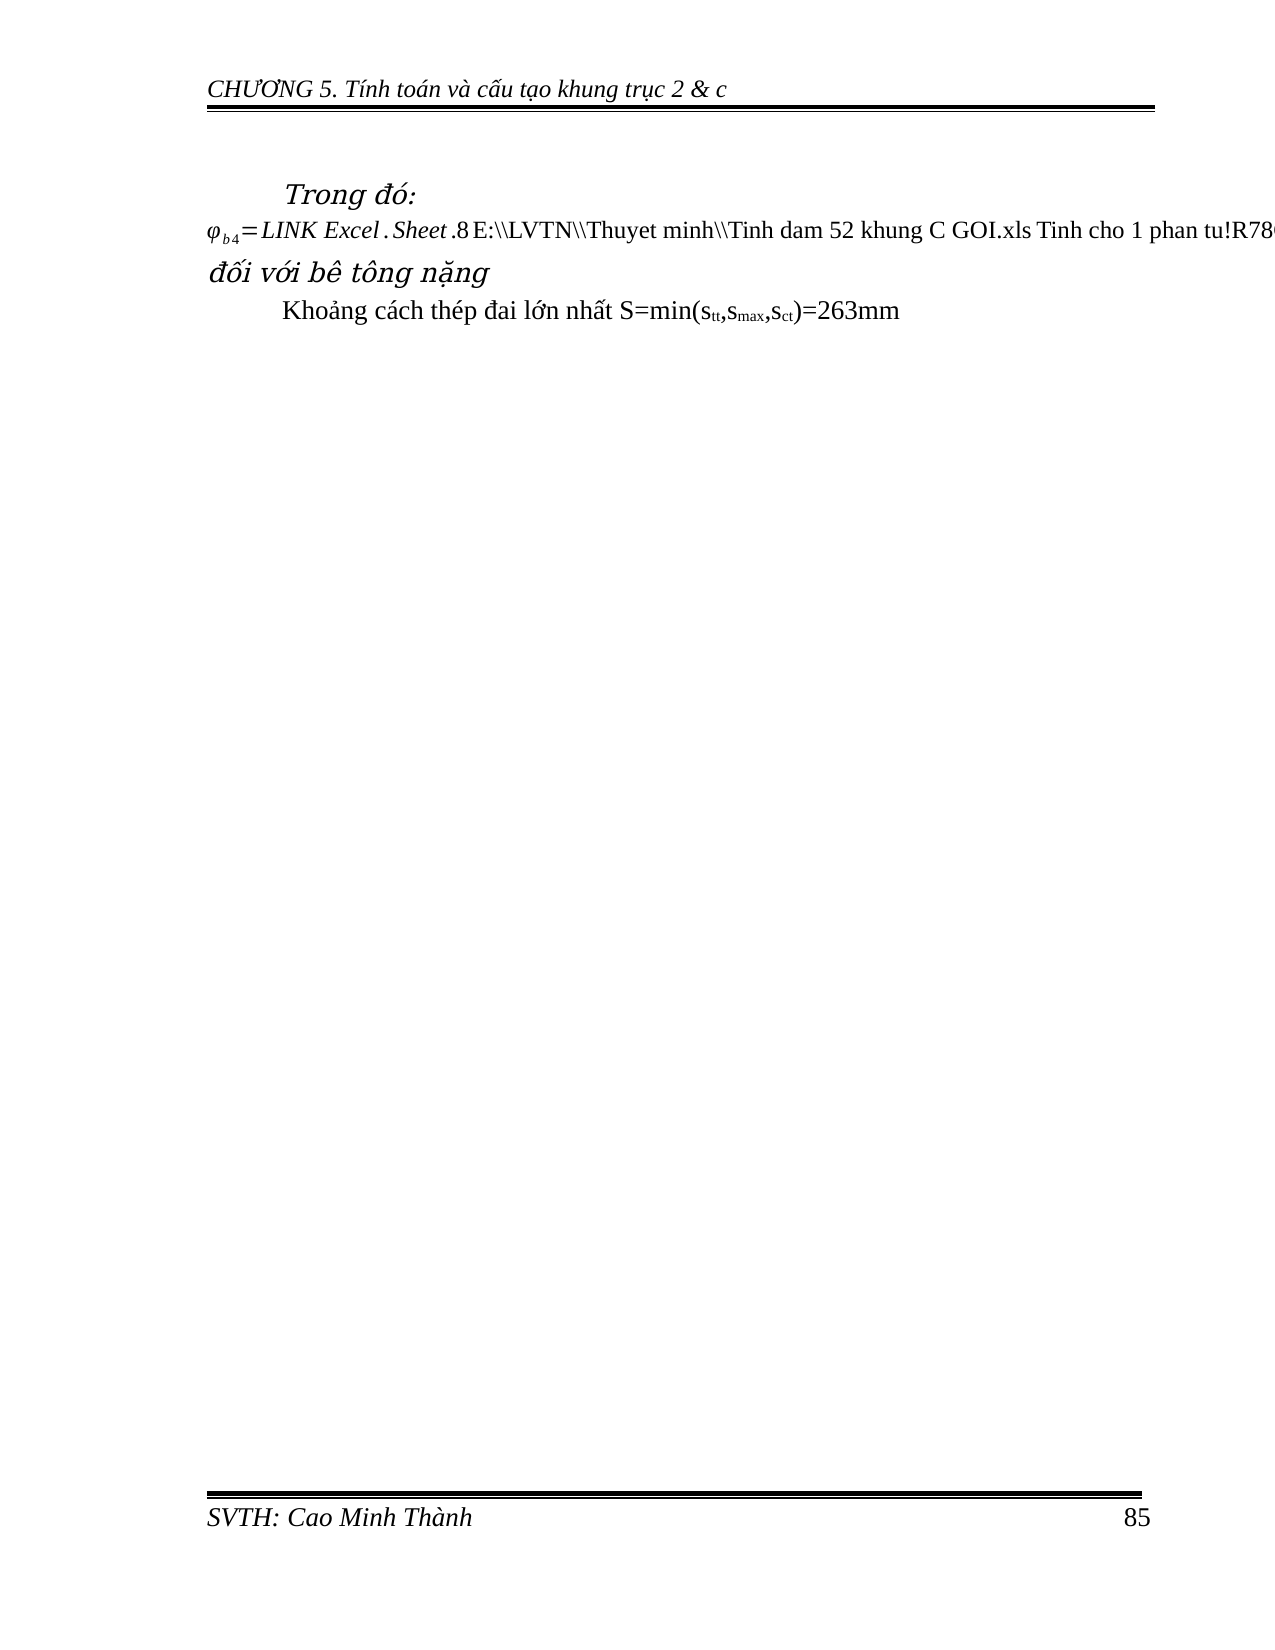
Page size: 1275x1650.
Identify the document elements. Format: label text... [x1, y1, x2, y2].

text Khoảng cách thép đai lớn nhất S=min(stt,smax,sct)=263mm [207, 294, 1157, 325]
text Trong đó: đối với bê tông nặng [207, 177, 1157, 288]
